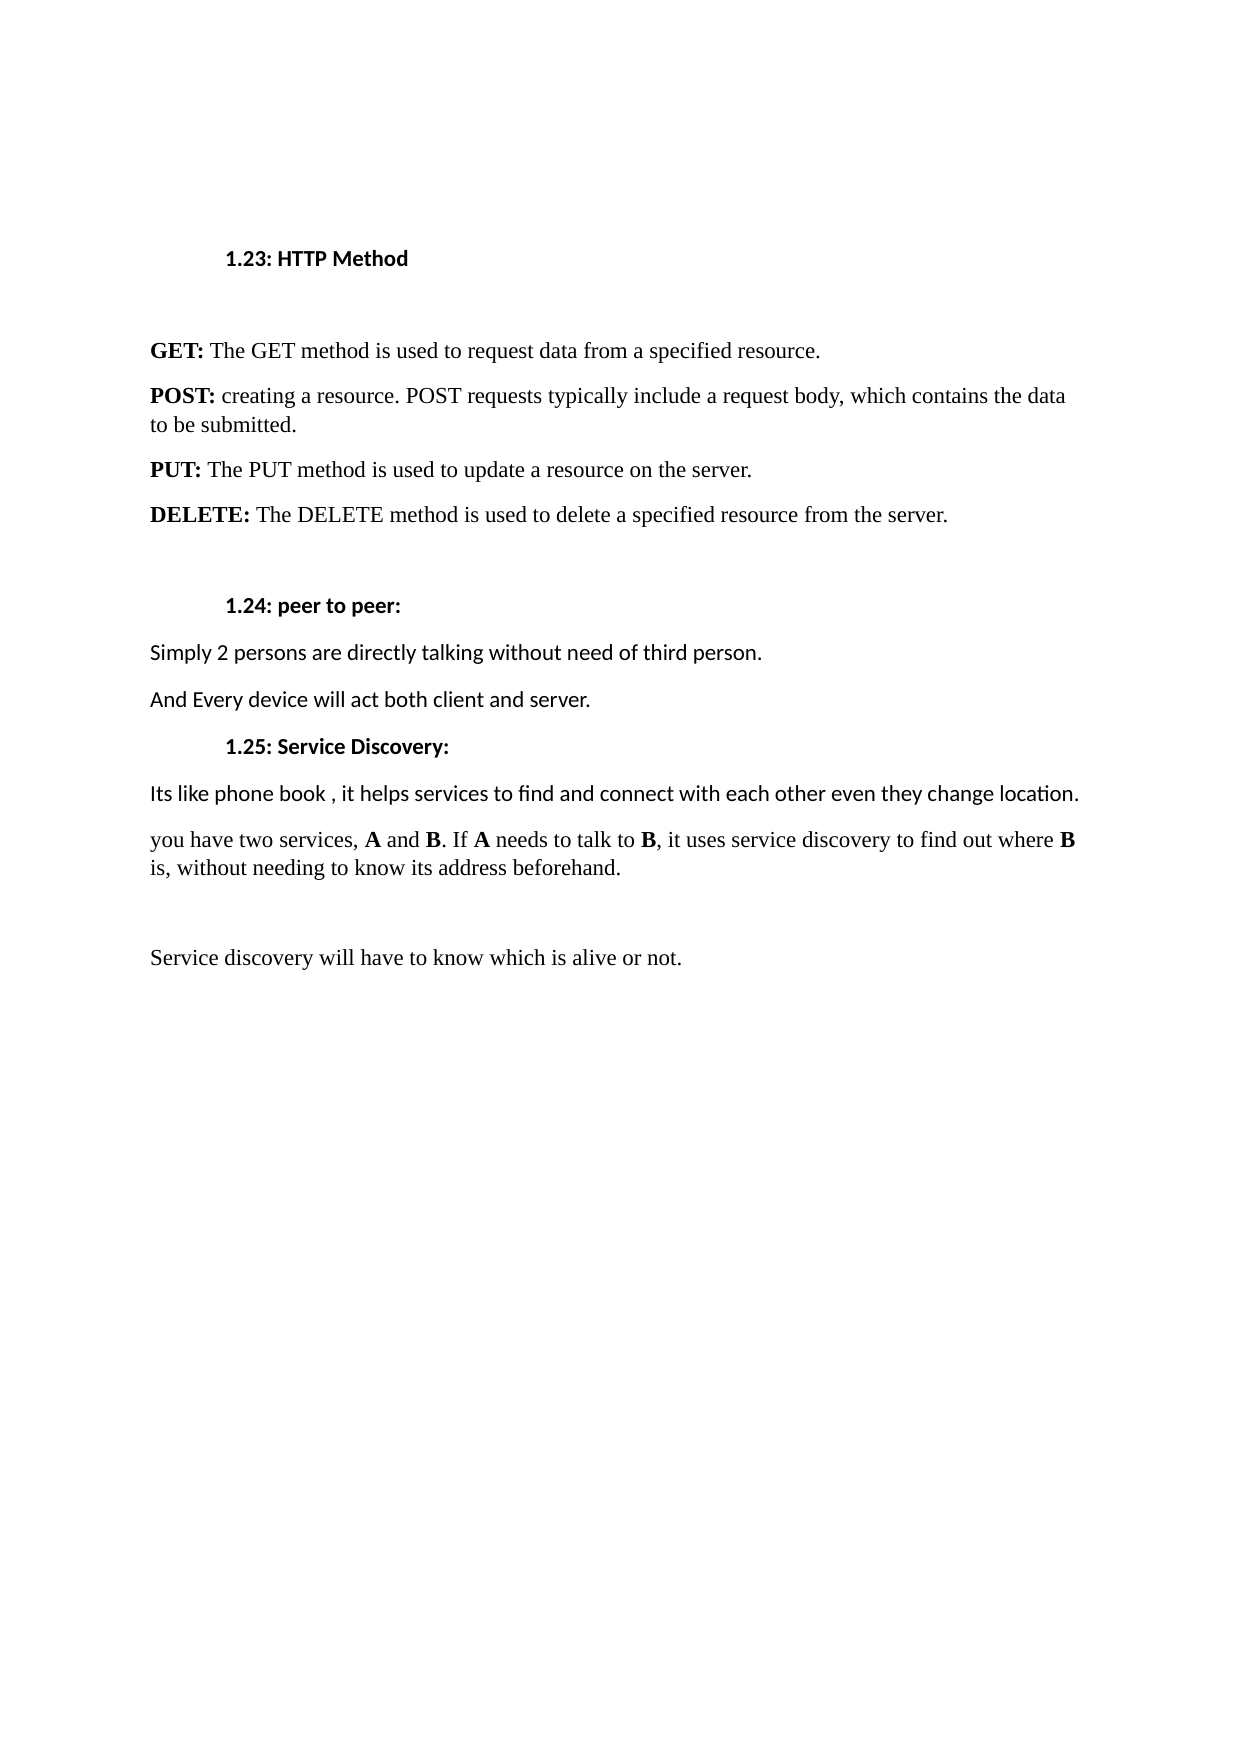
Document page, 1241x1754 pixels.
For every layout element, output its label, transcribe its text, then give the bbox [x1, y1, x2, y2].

text you have two services, A and B. If A needs to talk to B, it uses service discovery to find out where B is, without needing to know its address beforehand. [150, 826, 1090, 881]
text Simply 2 persons are directly talking without need of third person. [150, 638, 1090, 666]
text And Every device will act both client and server. [150, 685, 1090, 713]
text Its like phone book , it helps services to find and connect with each other even they change location. [150, 779, 1090, 807]
text GET: The GET method is used to request data from a specified resource. [150, 337, 1090, 364]
text POST: creating a resource. POST requests typically include a request body, which contains the data to be submitted. [150, 383, 1090, 437]
text Service discovery will have to know which is alive or not. [150, 944, 1090, 971]
text DELETE: The DELETE method is used to delete a specified resource from the server. [150, 501, 1090, 528]
text 1.24: peer to peer: [150, 591, 1090, 619]
text PUT: The PUT method is used to update a resource on the server. [150, 456, 1090, 482]
text 1.25: Service Discovery: [150, 732, 1090, 760]
text 1.23: HTTP Method [150, 244, 1090, 272]
